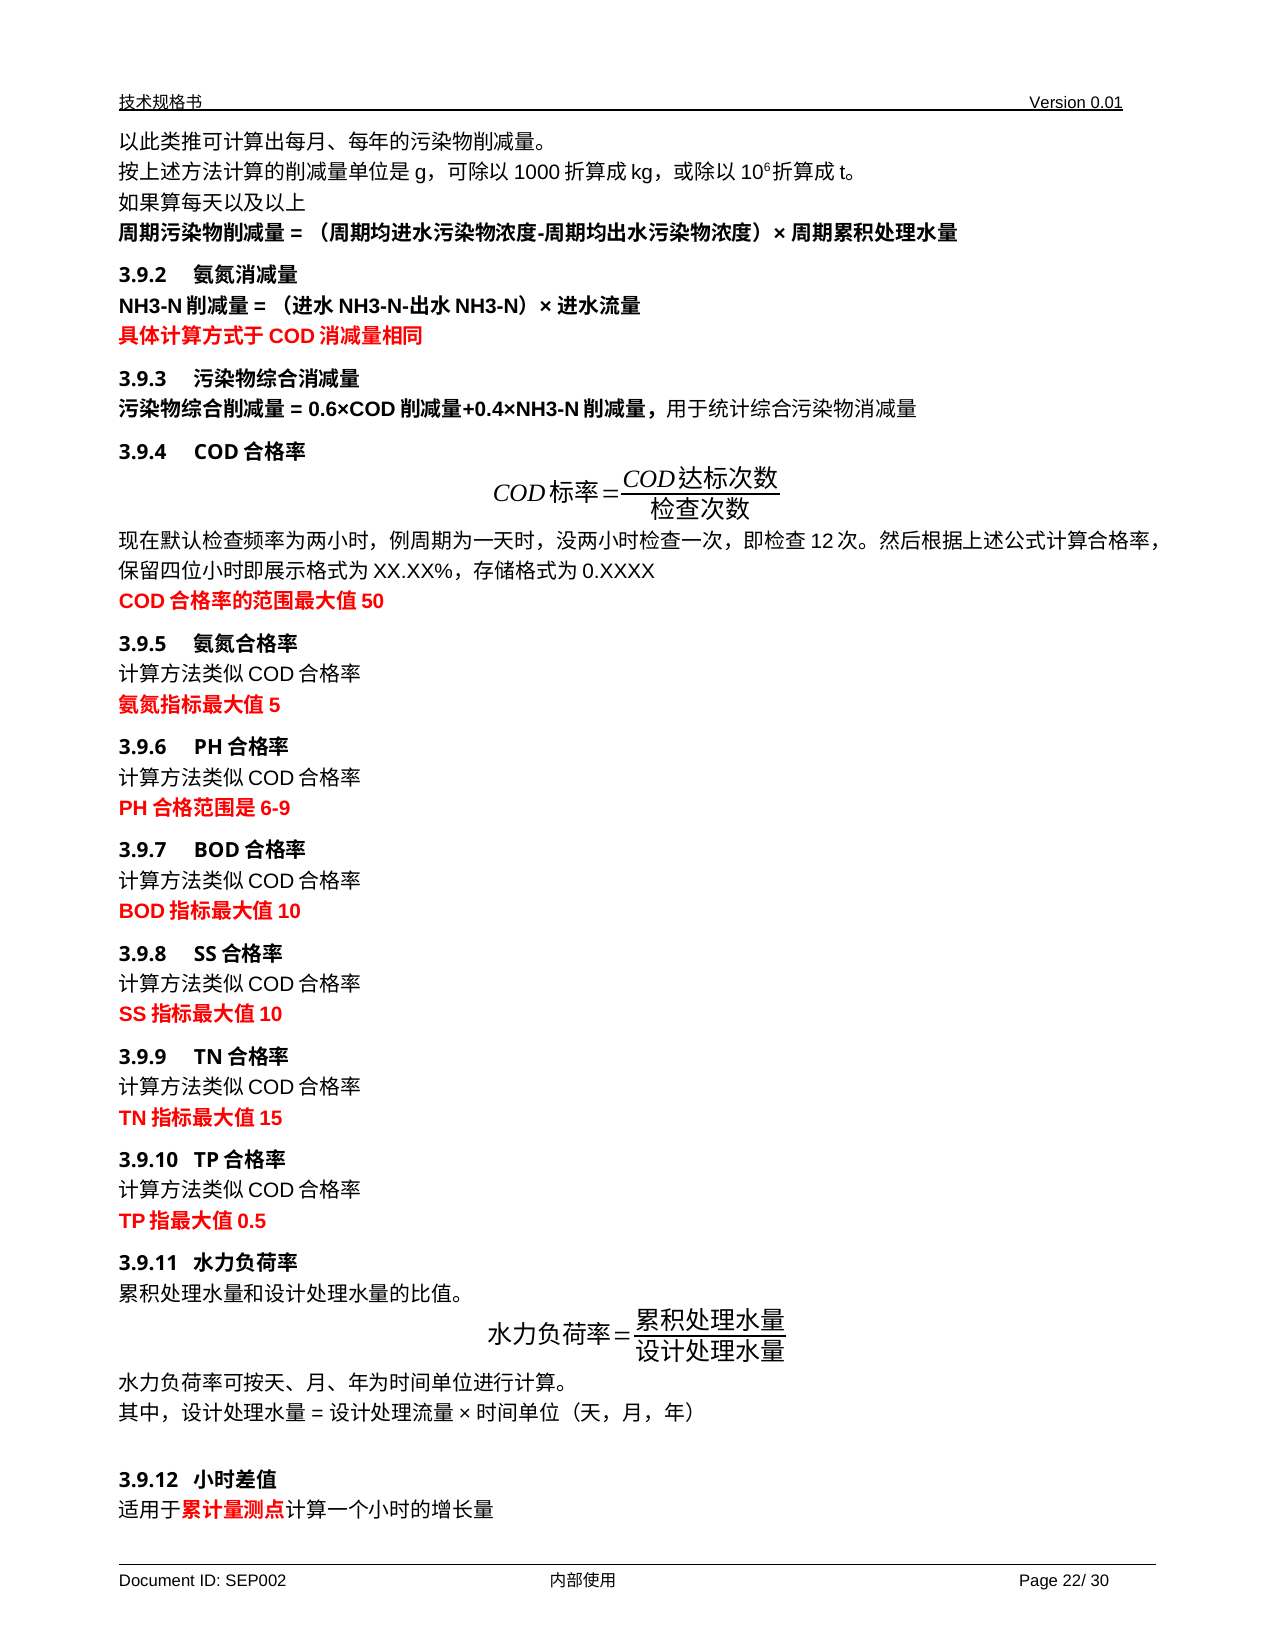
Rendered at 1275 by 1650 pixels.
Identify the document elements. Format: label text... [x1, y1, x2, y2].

text 计算方法类似COD合格率 [119, 1071, 1156, 1101]
text 适用于累计量测点计算一个小时的增长量 [119, 1493, 1156, 1523]
text 计算方法类似COD合格率 [119, 761, 1156, 791]
text 具体计算方式于COD消减量相同 [119, 319, 1156, 349]
subtitle 氨氮合格率 [119, 627, 1156, 658]
subtitle BOD合格率 [119, 834, 1156, 864]
subtitle 污染物综合消减量 [119, 362, 1156, 392]
text 周期污染物削减量 = （周期均进水污染物浓度-周期均出水污染物浓度）× 周期累积处理水量 [119, 216, 1156, 246]
text COD合格率的范围最大值50 [119, 584, 1156, 615]
text SS指标最大值10 [119, 997, 1156, 1028]
text PH合格范围是6-9 [119, 791, 1156, 821]
text 水力负荷率可按天、月、年为时间单位进行计算。 [119, 1366, 1156, 1396]
text 按上述方法计算的削减量单位是g，可除以1000折算成kg，或除以106折算成t。 [119, 156, 1156, 186]
text NH3-N削减量 = （进水NH3-N-出水NH3-N）× 进水流量 [119, 289, 1156, 319]
text TN指标最大值15 [119, 1101, 1156, 1131]
text 现在默认检查频率为两小时，例周期为一天时，没两小时检查一次，即检查12次。然后根据上述公式计算合格率，保留四位小时即展示格式为XX.XX%，存储格式为0.XXXX [119, 524, 1156, 584]
subtitle 氨氮消减量 [119, 259, 1156, 289]
text BOD指标最大值10 [119, 894, 1156, 924]
text 如果算每天以及以上 [119, 186, 1156, 216]
text 其中，设计处理水量 = 设计处理流量 × 时间单位（天，月，年） [119, 1396, 1156, 1427]
subtitle TP合格率 [119, 1143, 1156, 1174]
text 污染物综合削减量 = 0.6×COD削减量+0.4×NH3-N削减量，用于统计综合污染物消减量 [119, 392, 1156, 422]
subtitle COD合格率 [119, 435, 1156, 465]
subtitle TN合格率 [119, 1040, 1156, 1071]
subtitle PH合格率 [119, 731, 1156, 761]
text TP指最大值0.5 [119, 1204, 1156, 1234]
text 计算方法类似COD合格率 [119, 967, 1156, 997]
text 以此类推可计算出每月、每年的污染物削减量。 [119, 125, 1156, 156]
subtitle SS合格率 [119, 937, 1156, 967]
subtitle 小时差值 [119, 1463, 1156, 1493]
subtitle 水力负荷率 [119, 1247, 1156, 1277]
text 氨氮指标最大值5 [119, 688, 1156, 718]
text 累积处理水量和设计处理水量的比值。 [119, 1277, 1156, 1307]
text 计算方法类似COD合格率 [119, 658, 1156, 688]
text 计算方法类似COD合格率 [119, 1174, 1156, 1204]
text 计算方法类似COD合格率 [119, 864, 1156, 894]
